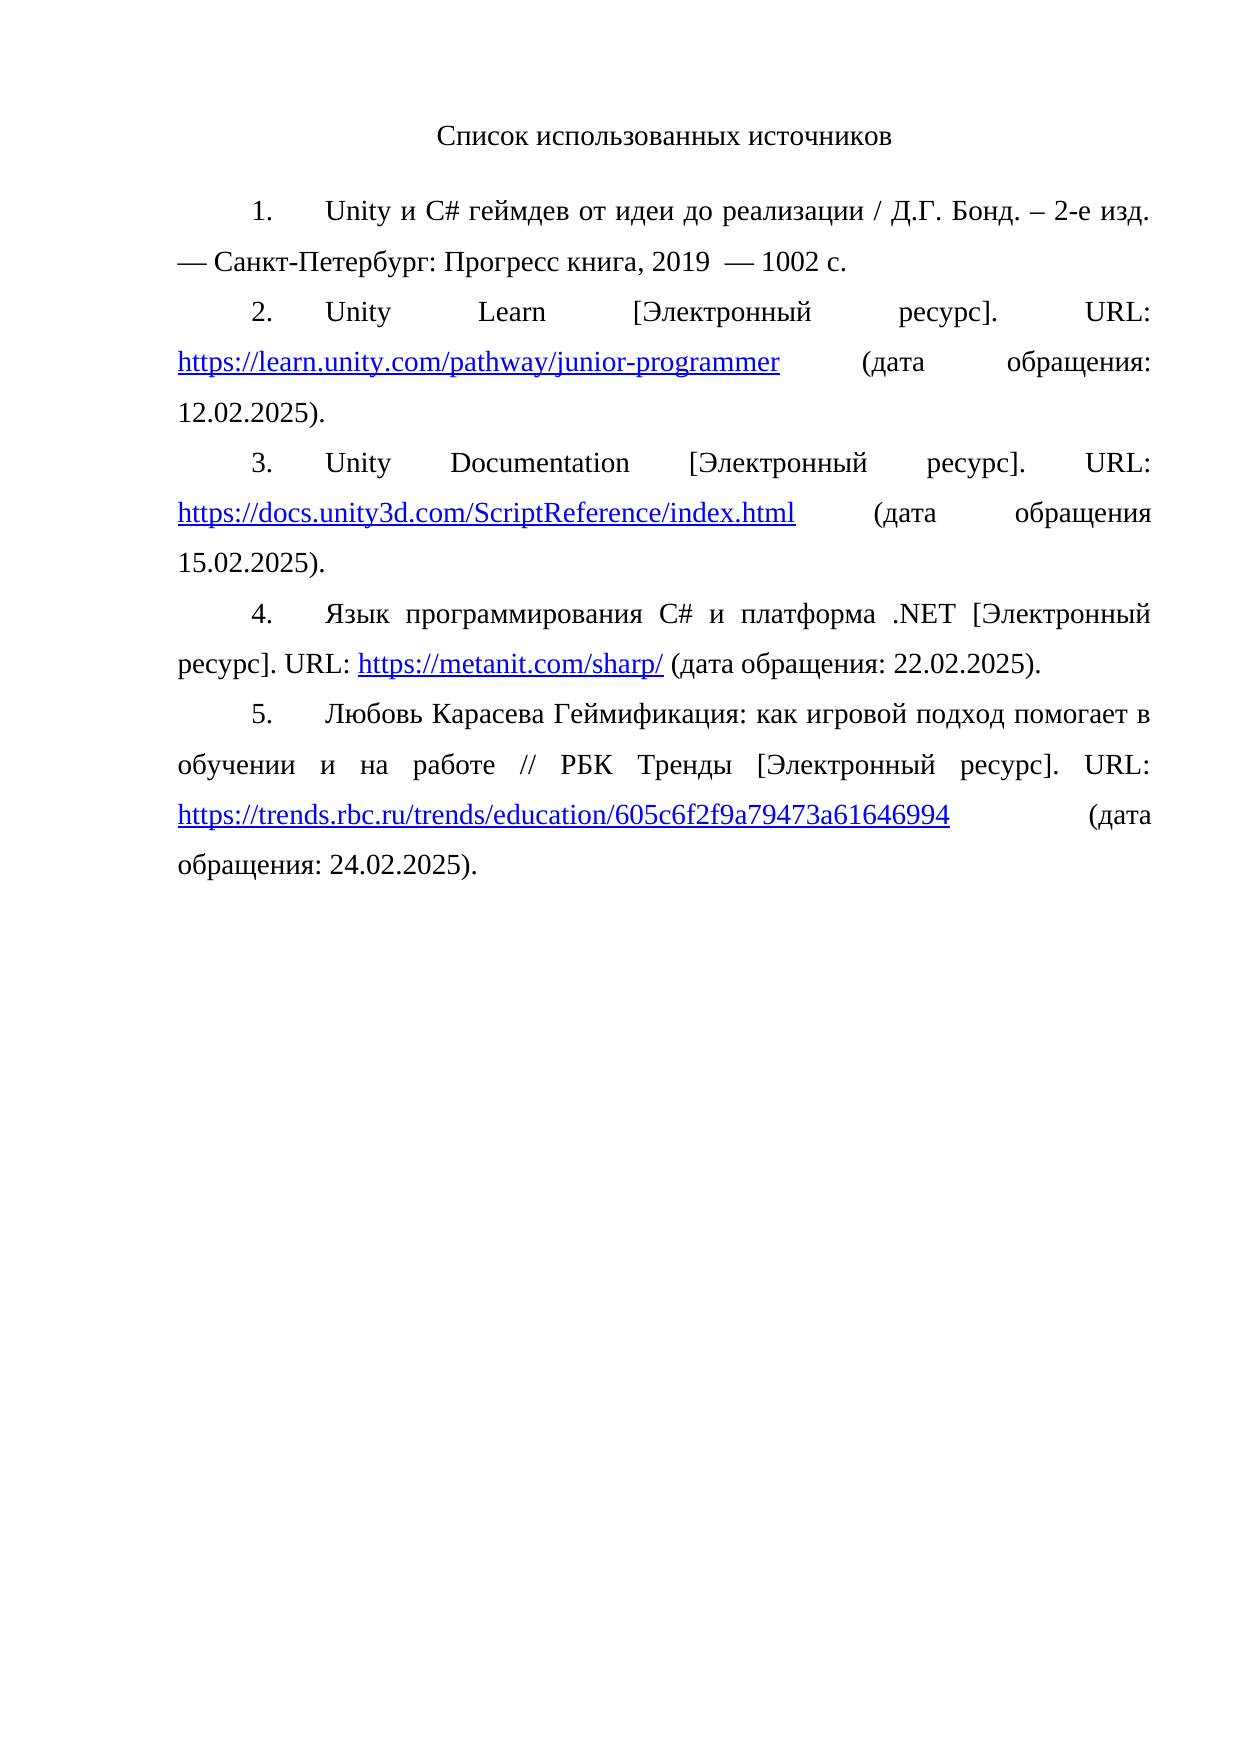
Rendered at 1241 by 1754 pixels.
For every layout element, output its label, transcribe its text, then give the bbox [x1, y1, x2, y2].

subtitle Список использованных источников [177, 118, 1152, 152]
text 1. Unity и C# геймдев от идеи до реализации / Д.Г. Бонд. – 2-е изд. — Санкт-Петербург: Прогресс книга, 2019 — 1002 с. [177, 193, 1152, 277]
text 2. Unity Learn [Электронный ресурс]. URL: https://learn.unity.com/pathway/junior-programmer (дата обращения: 12.02.2025). [177, 294, 1152, 428]
text 3. Unity Documentation [Электронный ресурс]. URL: https://docs.unity3d.com/ScriptReference/index.html (дата обращения 15.02.2025). [177, 445, 1152, 579]
text 4. Язык программирования C# и платформа .NET [Электронный ресурс]. URL: https://metanit.com/sharp/ (дата обращения: 22.02.2025). [177, 596, 1152, 680]
text 5. Любовь Карасева Геймификация: как игровой подход помогает в обучении и на работе // РБК Тренды [Электронный ресурс]. URL: https://trends.rbc.ru/trends/education/605c6f2f9a79473a61646994 (дата обращения: 24.02.2025). [177, 697, 1152, 881]
